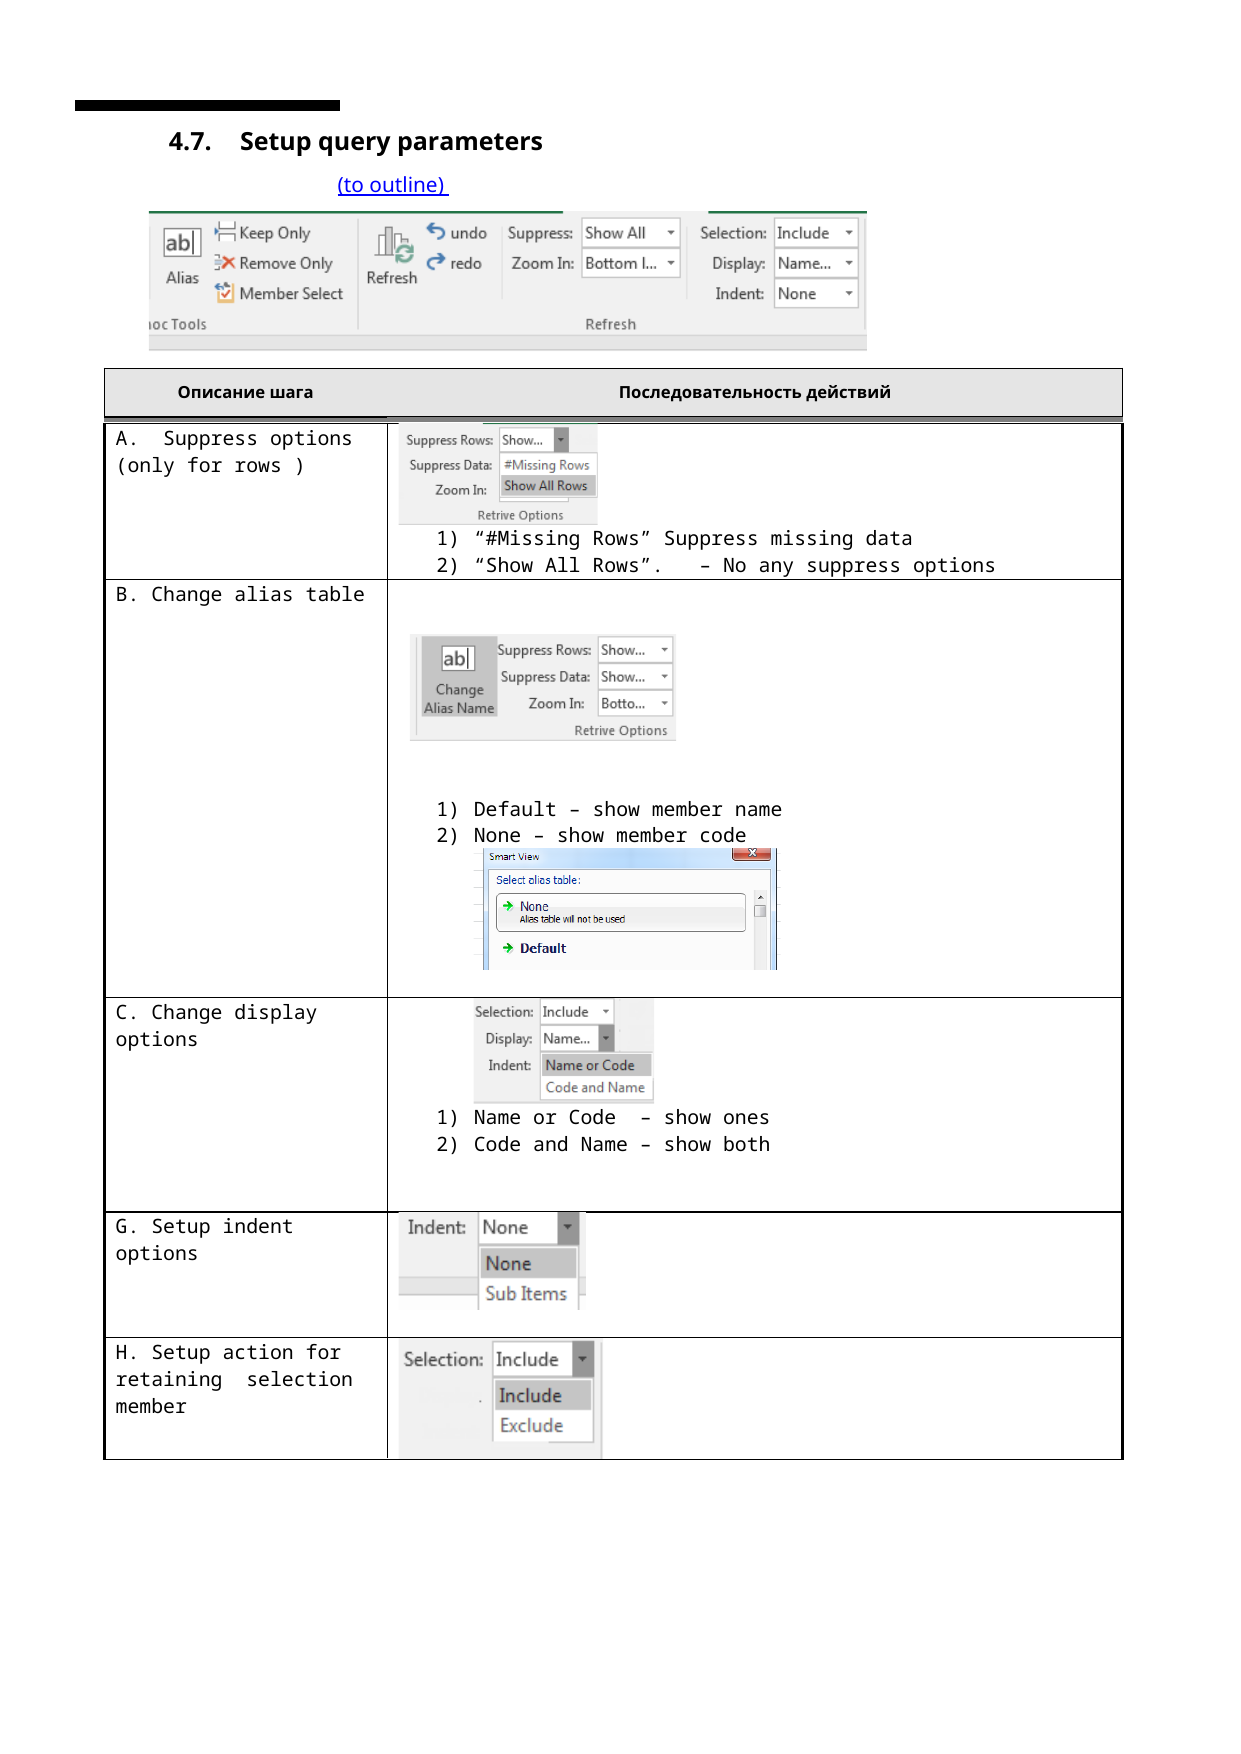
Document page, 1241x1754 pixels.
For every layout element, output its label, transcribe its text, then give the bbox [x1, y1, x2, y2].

table_cell “#Missing Rows” Suppress missing data “Show All Rows”. – No any suppress options [388, 424, 1121, 579]
table_cell B. Change alias table [106, 580, 387, 996]
picture [473, 998, 655, 1104]
table_cell [388, 1338, 398, 1458]
table_header Описание шага [105, 369, 387, 416]
table_cell [604, 1338, 1121, 1458]
picture [398, 1338, 604, 1459]
text (to outline) [337, 170, 1165, 199]
subtitle Setup query parameters [169, 124, 1165, 158]
table_cell G. Setup indent options [106, 1213, 387, 1337]
picture [473, 848, 781, 970]
table_header Последовательность действий [387, 369, 1122, 416]
table_cell Name or Code – show ones Code and Name – show both [388, 998, 1121, 1211]
table_cell H. Setup action for retaining selection member [106, 1338, 387, 1458]
picture [148, 211, 867, 352]
picture [409, 634, 677, 741]
table_cell C. Change display options [106, 998, 387, 1211]
table_cell A. Suppress options (only for rows ) [106, 424, 387, 579]
table_cell [388, 1213, 1121, 1337]
table_cell Default – show member name None – show member code [388, 580, 1121, 996]
table_cell [387, 417, 1123, 422]
picture [398, 1212, 586, 1310]
picture [398, 423, 598, 525]
table_cell [104, 418, 387, 422]
